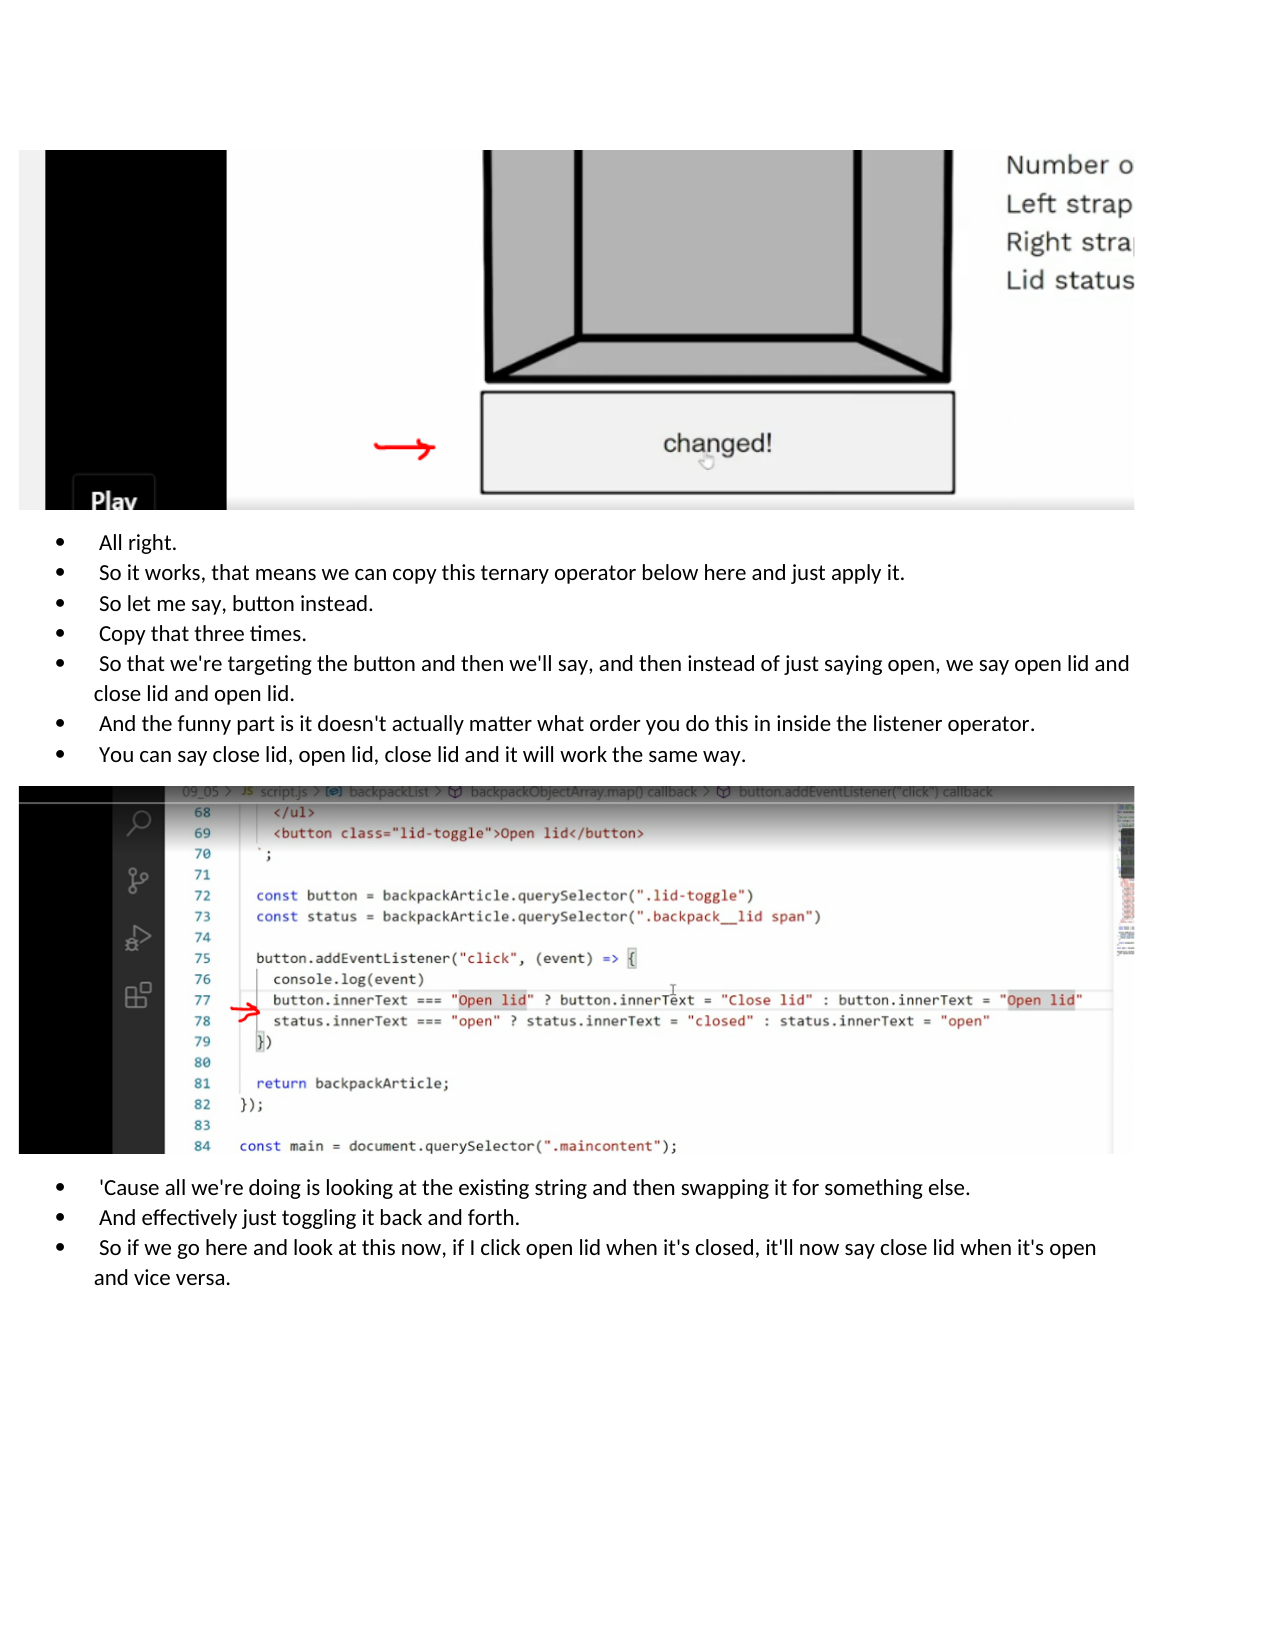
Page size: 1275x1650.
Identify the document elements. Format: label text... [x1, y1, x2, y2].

list And the funny part is it doesn't actually matter what order you do this in inside the listener operator. [56, 709, 1134, 738]
picture [18, 786, 1135, 1154]
list And effectively just toggling it back and forth. [56, 1203, 1134, 1231]
list So if we go here and look at this now, if I click open lid when it's closed, it'll now say close lid when it's open and vice versa. [56, 1233, 1134, 1291]
list Copy that three times. [56, 619, 1134, 647]
list So it works, that means we can copy this ternary operator below here and just apply it. [56, 558, 1134, 587]
list 'Cause all we're doing is looking at the existing string and then swapping it for something else. [56, 1173, 1134, 1201]
list So that we're targeting the button and then we'll say, and then instead of just saying open, we say open lid and close lid and open lid. [56, 649, 1134, 707]
picture [18, 150, 1135, 510]
list So let me say, button instead. [56, 589, 1134, 617]
list You can say close lid, open lid, close lid and it will work the same way. [56, 740, 1134, 768]
list All right. [56, 528, 1134, 556]
